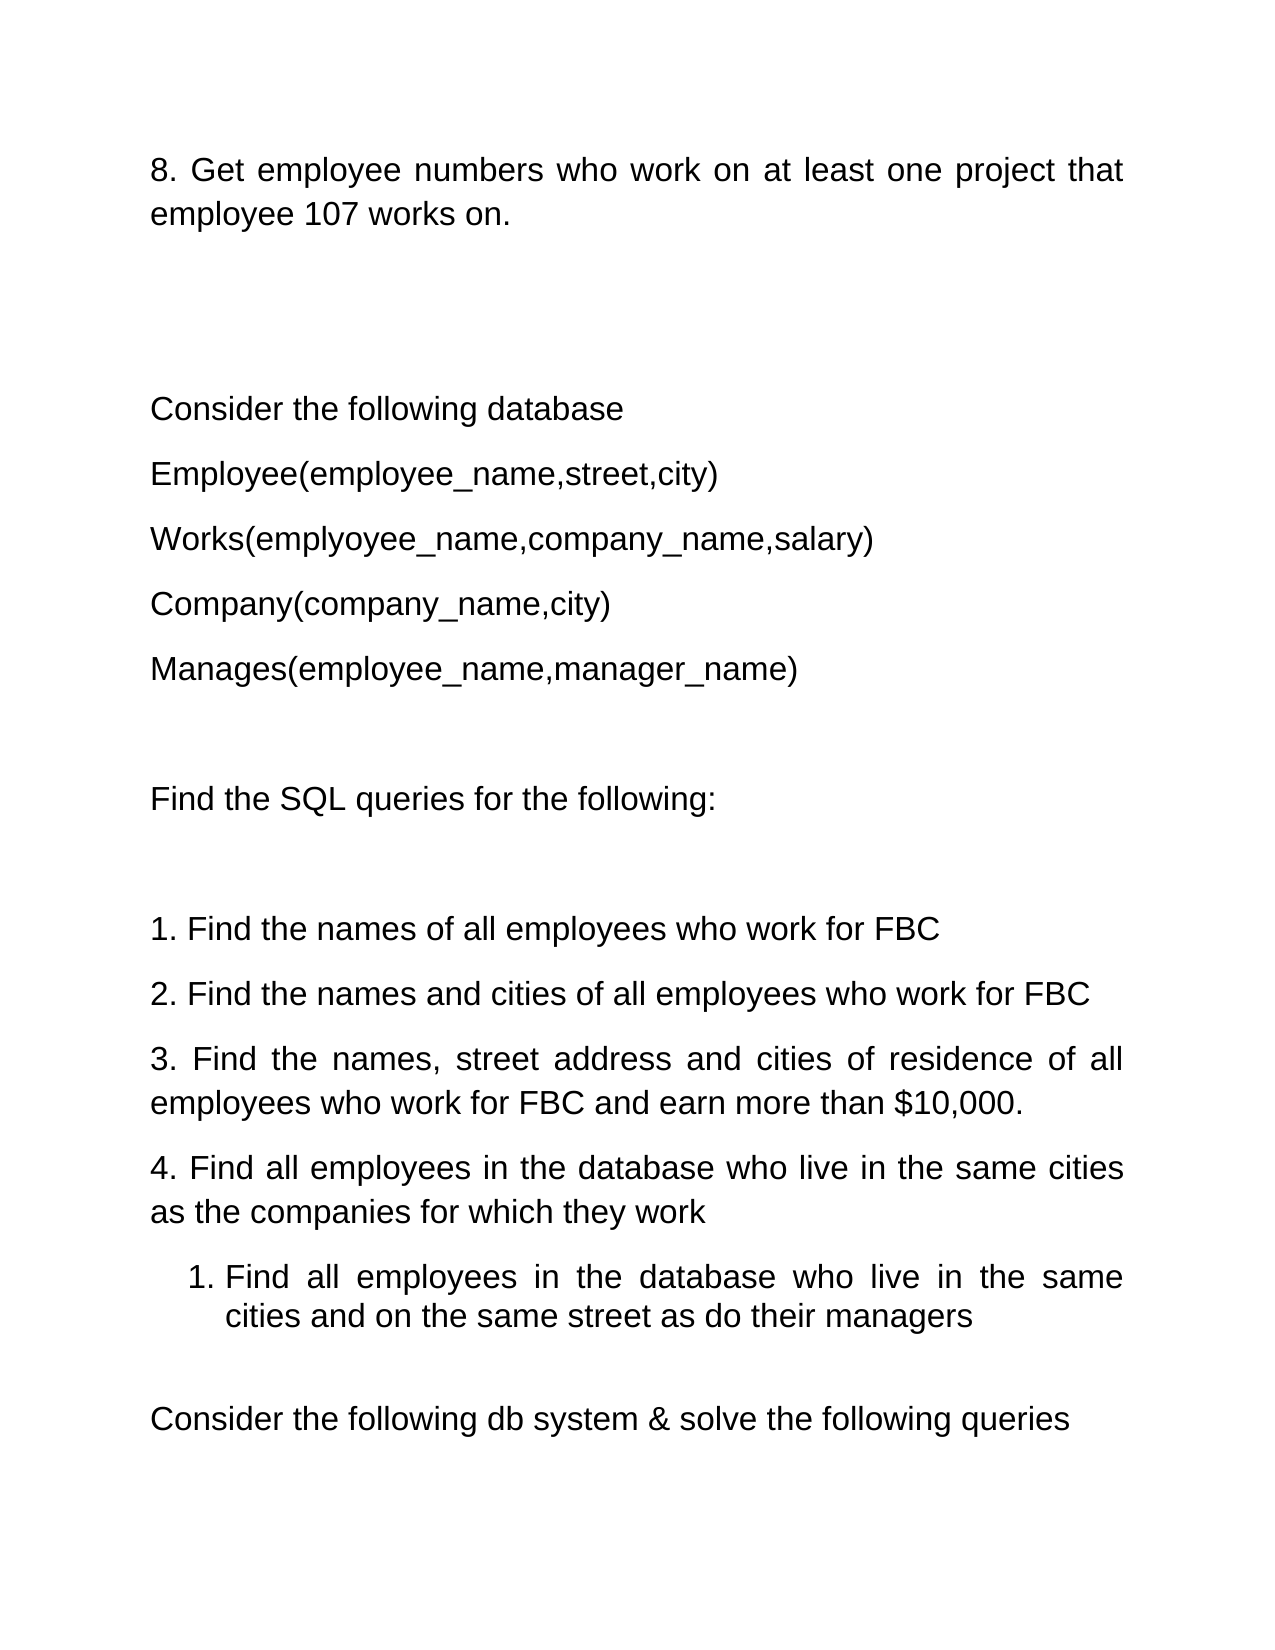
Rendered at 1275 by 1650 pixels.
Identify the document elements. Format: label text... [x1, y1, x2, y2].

text Company(company_name,city) [150, 584, 1125, 623]
text Works(emplyoyee_name,company_name,salary) [150, 519, 1125, 558]
text 4. Find all employees in the database who live in the same cities as the companies for which they work [150, 1148, 1125, 1231]
text Find the SQL queries for the following: [150, 779, 1125, 818]
text 1. Find the names of all employees who work for FBC [150, 909, 1125, 948]
text 8. Get employee numbers who work on at least one project that employee 107 works on. [150, 150, 1125, 233]
text Consider the following db system & solve the following queries [150, 1399, 1125, 1438]
text 2. Find the names and cities of all employees who work for FBC [150, 974, 1125, 1013]
text Consider the following database [150, 389, 1125, 428]
text Employee(employee_name,street,city) [150, 454, 1125, 493]
text 3. Find the names, street address and cities of residence of all employees who work for FBC and earn more than $10,000. [150, 1039, 1125, 1122]
text Manages(employee_name,manager_name) [150, 649, 1125, 688]
list Find all employees in the database who live in the same cities and on the same street as do their managers [187, 1257, 1125, 1334]
